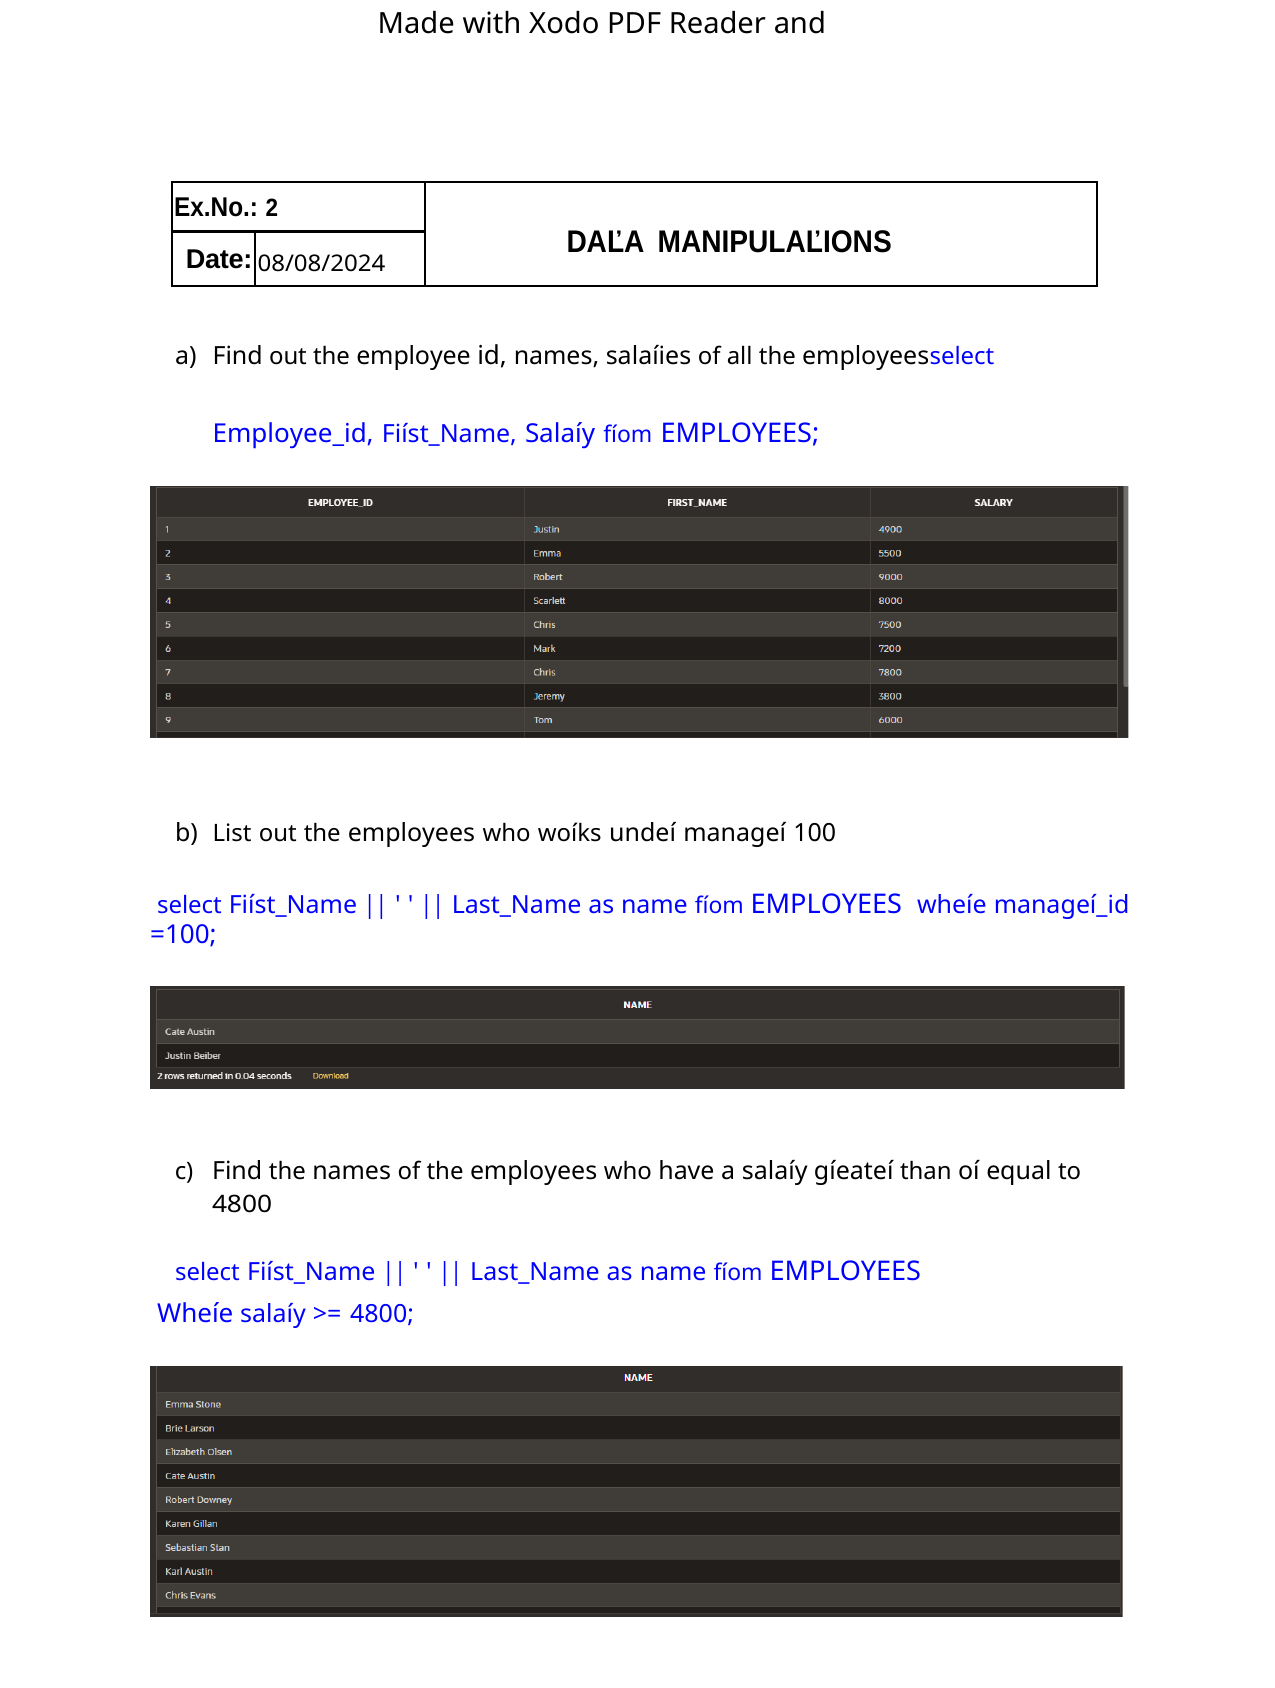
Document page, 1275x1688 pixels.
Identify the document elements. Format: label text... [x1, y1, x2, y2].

text Wheíe salaíy >= 4800; [157, 1294, 1225, 1330]
list List out the employees who woíks undeí manageí 100 [175, 814, 1225, 849]
text select Fiíst_Name || ' ' || Last_Name as name fíom EMPLOYEES wheíe manageí_id [157, 889, 1225, 920]
picture [150, 486, 1129, 738]
table_cell 08/08/2024 [256, 233, 424, 284]
text 4800 [212, 1187, 1225, 1220]
table_cell Date: [173, 233, 254, 284]
text Employee_id, Fiíst_Name, Salaíy fíom EMPLOYEES; [212, 413, 1225, 450]
list Find the names of the employees who have a salaíy gíeateí than oí equal to [174, 1152, 1225, 1187]
table_header Ex.No.: 2 [173, 183, 424, 230]
picture [150, 986, 1125, 1089]
table_header DAĽA MANIPULAĽIONS [426, 183, 1096, 284]
text select Fiíst_Name || ' ' || Last_Name as name fíom EMPLOYEES [175, 1252, 1225, 1288]
picture [150, 1366, 1123, 1617]
list Find out the employee id, names, salaíies of all the employeesselect [175, 337, 1225, 372]
subtitle =100; [150, 920, 1225, 949]
